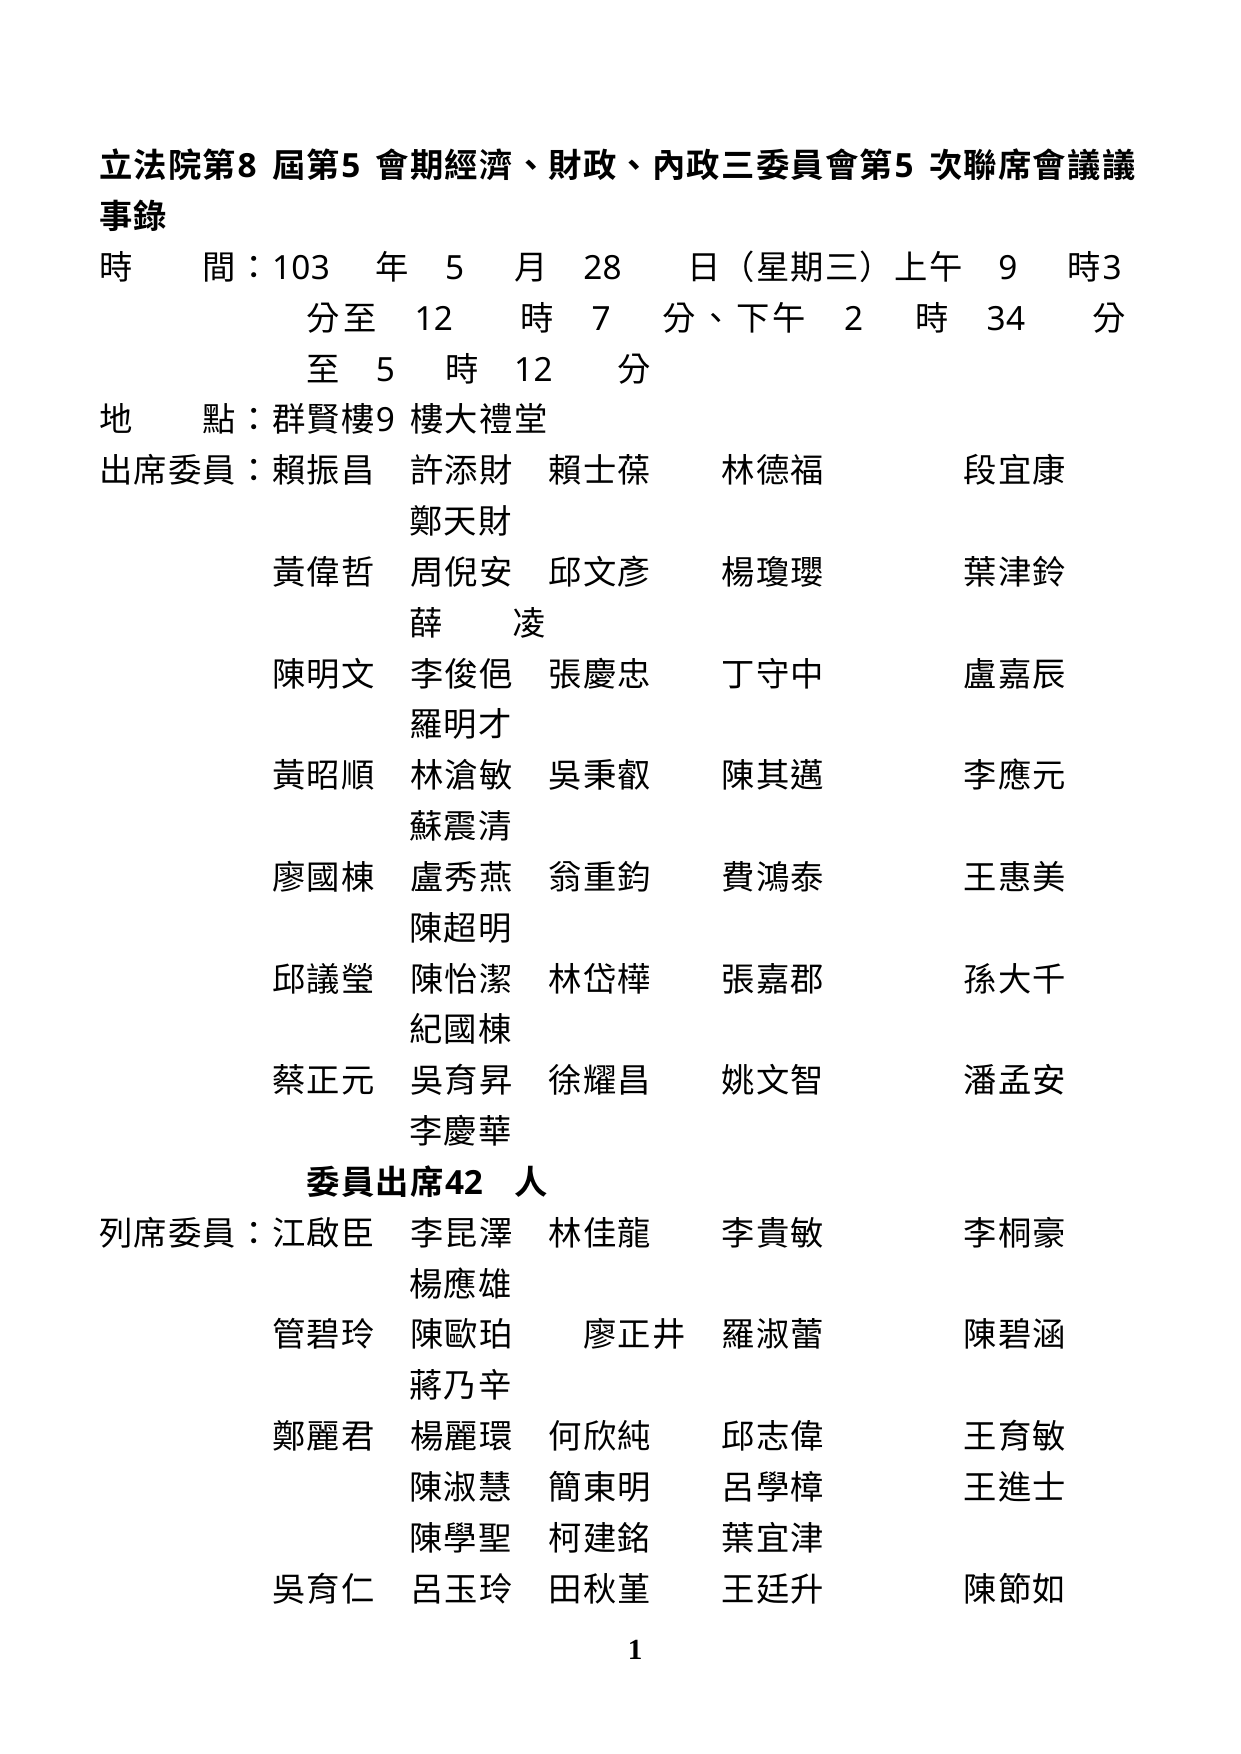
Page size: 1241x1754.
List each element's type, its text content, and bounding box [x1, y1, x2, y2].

text 時 間：103年5月28日（星期三）上午9時3分至12時7分、下午2時34分至5時12分 [99, 239, 1127, 392]
text 立法院第8屆第5會期經濟、財政、內政三委員會第5次聯席會議議事錄 [99, 138, 1156, 239]
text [99, 1205, 1097, 1612]
text 委員出席42人 [272, 1154, 1171, 1205]
text 出席委員：賴振昌 許添財 賴士葆 林德福 段宜康 鄭天財 黃偉哲 周倪安 邱文彥 楊瓊瓔 葉津鈴 薛 凌 陳明文 李俊俋 張慶忠 丁守中 盧嘉辰 羅明才 黃昭順 林滄敏 吳秉叡 陳其邁 李應元 蘇震清 廖國棟 盧秀燕 翁重鈞 費鴻泰 王惠美 陳超明 邱議瑩 陳怡潔 林岱樺 張嘉郡 孫大千 紀國棟 蔡正元 吳育昇 徐耀昌 姚文智 潘孟安 李慶華 [99, 443, 1097, 1154]
text 地 點：群賢樓9樓大禮堂 [99, 392, 1171, 443]
